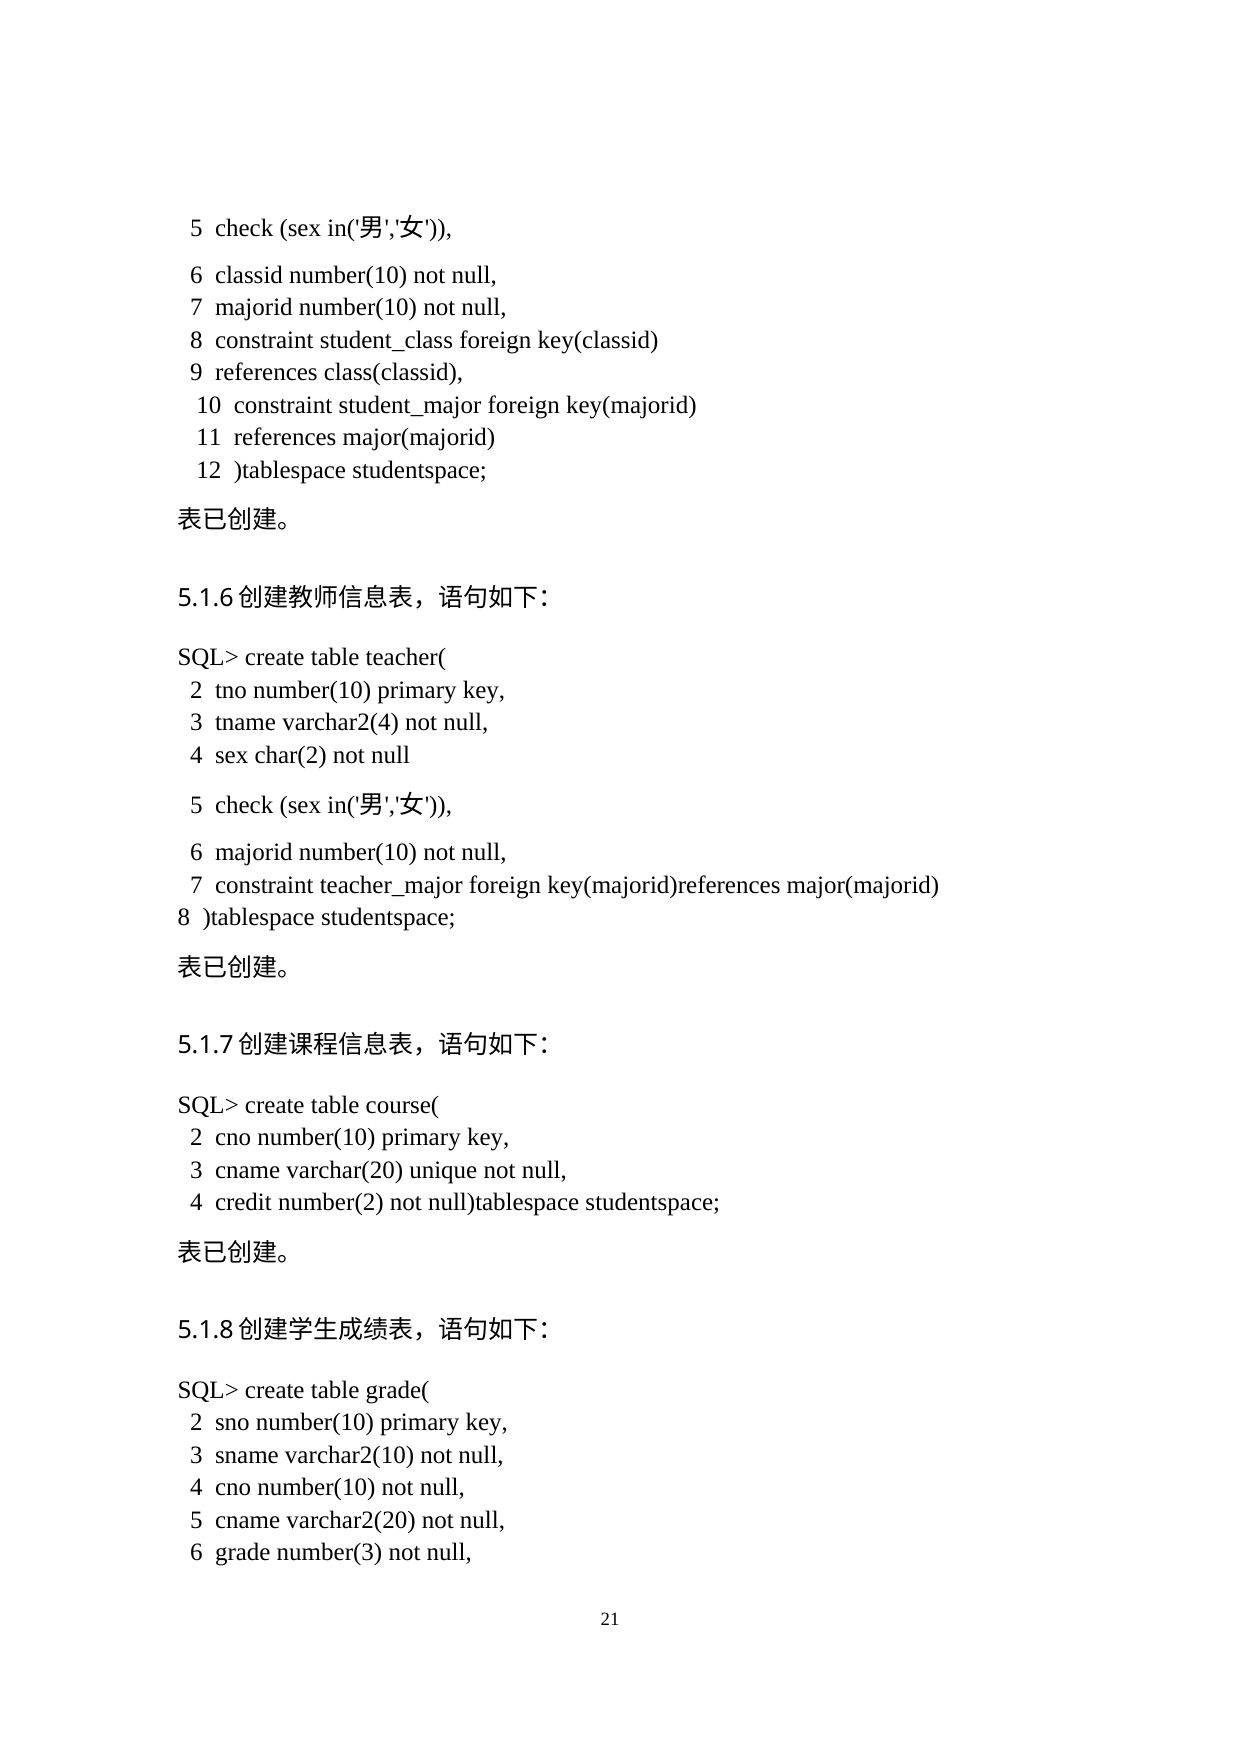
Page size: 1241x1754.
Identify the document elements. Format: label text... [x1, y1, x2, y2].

text 5.1.6创建教师信息表，语句如下： [177, 563, 1087, 628]
text 3 tname varchar2(4) not null, [177, 705, 1087, 738]
text 8 )tablespace studentspace; [177, 900, 1087, 933]
text SQL> create table teacher( [177, 640, 1087, 673]
text 5.1.7创建课程信息表，语句如下： [177, 1010, 1087, 1075]
text 2 tno number(10) primary key, [177, 673, 1087, 705]
text 5.1.8创建学生成绩表，语句如下： [177, 1295, 1087, 1360]
text SQL> create table grade( [177, 1373, 1087, 1405]
text 10 constraint student_major foreign key(majorid) [177, 388, 1087, 420]
text 6 grade number(3) not null, [177, 1535, 1087, 1568]
text 4 sex char(2) not null [177, 738, 1087, 770]
text 12 )tablespace studentspace; [177, 453, 1087, 485]
text 表已创建。 [177, 485, 1087, 550]
text 4 cno number(10) not null, [177, 1470, 1087, 1503]
text 5 cname varchar2(20) not null, [177, 1503, 1087, 1535]
text 5 check (sex in('男','女')), [177, 770, 1087, 835]
text 5 check (sex in('男','女')), [177, 193, 1087, 258]
text 7 majorid number(10) not null, [177, 290, 1087, 323]
text 2 cno number(10) primary key, [177, 1120, 1087, 1153]
text 表已创建。 [177, 933, 1087, 998]
text 3 cname varchar(20) unique not null, [177, 1153, 1087, 1185]
text 11 references major(majorid) [177, 420, 1087, 453]
text 7 constraint teacher_major foreign key(majorid)references major(majorid) [177, 868, 1087, 900]
text 6 classid number(10) not null, [177, 258, 1087, 290]
text 3 sname varchar2(10) not null, [177, 1438, 1087, 1470]
text 表已创建。 [177, 1218, 1087, 1283]
text 6 majorid number(10) not null, [177, 835, 1087, 868]
text 2 sno number(10) primary key, [177, 1405, 1087, 1438]
text 9 references class(classid), [177, 355, 1087, 388]
text 8 constraint student_class foreign key(classid) [177, 323, 1087, 355]
text 4 credit number(2) not null)tablespace studentspace; [177, 1185, 1087, 1218]
text SQL> create table course( [177, 1088, 1087, 1120]
